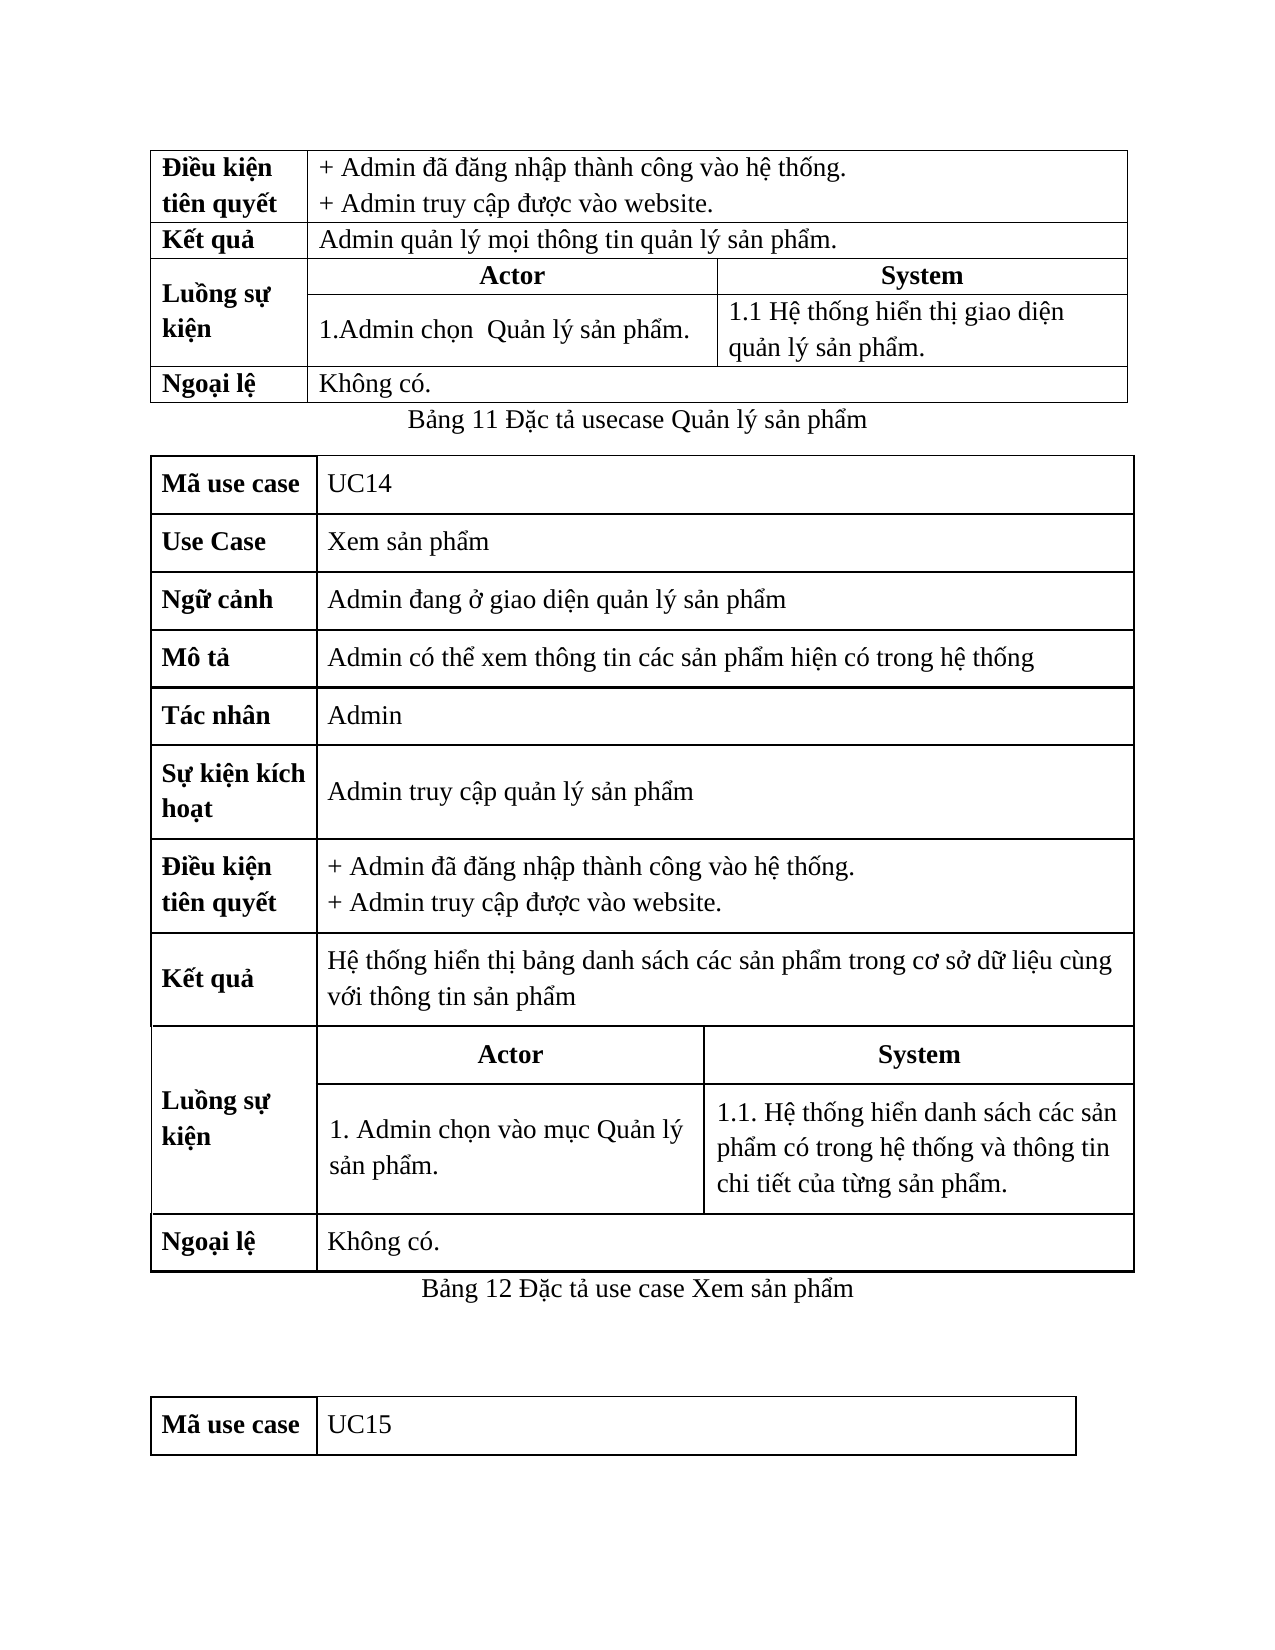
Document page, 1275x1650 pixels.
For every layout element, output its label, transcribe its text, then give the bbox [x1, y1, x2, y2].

table_cell Luồng sự kiện [151, 259, 307, 366]
table_cell 1.1 Hệ thống hiển thị giao diện quản lý sản phẩm. [718, 295, 1127, 366]
table_cell + Admin đã đăng nhập thành công vào hệ thống. + Admin truy cập được vào website. [308, 151, 1127, 222]
table_cell Điều kiện tiên quyết [151, 151, 307, 222]
table_cell Admin [318, 689, 1133, 744]
table_header UC14 [318, 456, 1133, 513]
table_cell System [718, 259, 1127, 294]
table_cell Luồng sự kiện [152, 1026, 316, 1212]
table_cell 1.Admin chọn Quản lý sản phẩm. [308, 295, 717, 366]
table_cell Actor [308, 259, 717, 294]
table_cell Sự kiện kích hoạt [152, 746, 316, 838]
table_cell Kết quả [152, 934, 316, 1025]
table_cell Admin có thể xem thông tin các sản phẩm hiện có trong hệ thống [318, 631, 1133, 686]
table_cell Ngữ cảnh [152, 573, 316, 628]
table_cell Admin truy cập quản lý sản phẩm [318, 746, 1133, 838]
table_header UC15 [318, 1397, 1075, 1454]
table_cell Tác nhân [152, 689, 316, 744]
table_header Mã use case [152, 457, 316, 513]
table_cell Xem sản phẩm [318, 515, 1133, 571]
table_cell Không có. [318, 1215, 1133, 1270]
table_cell 1.1. Hệ thống hiển danh sách các sản phẩm có trong hệ thống và thông tin chi tiết của từng sản phẩm. [705, 1085, 1133, 1212]
table_cell Ngoại lệ [151, 367, 307, 402]
table_cell Admin quản lý mọi thông tin quản lý sản phẩm. [308, 223, 1127, 258]
table_cell Mô tả [152, 631, 316, 686]
table_cell Hệ thống hiển thị bảng danh sách các sản phẩm trong cơ sở dữ liệu cùng với thông tin sản phẩm [318, 934, 1133, 1025]
table_cell Actor [318, 1027, 703, 1083]
table_cell Điều kiện tiên quyết [152, 840, 316, 932]
table_cell Use Case [152, 515, 316, 571]
table_cell + Admin đã đăng nhập thành công vào hệ thống. + Admin truy cập được vào website. [318, 840, 1133, 932]
table_header Mã use case [152, 1398, 316, 1454]
table_cell Admin đang ở giao diện quản lý sản phẩm [318, 573, 1133, 628]
table_cell 1. Admin chọn vào mục Quản lý sản phẩm. [318, 1085, 703, 1212]
table_cell System [705, 1027, 1133, 1083]
table_cell Kết quả [151, 223, 307, 258]
table_cell Không có. [308, 367, 1127, 402]
table_cell Ngoại lệ [152, 1214, 316, 1270]
